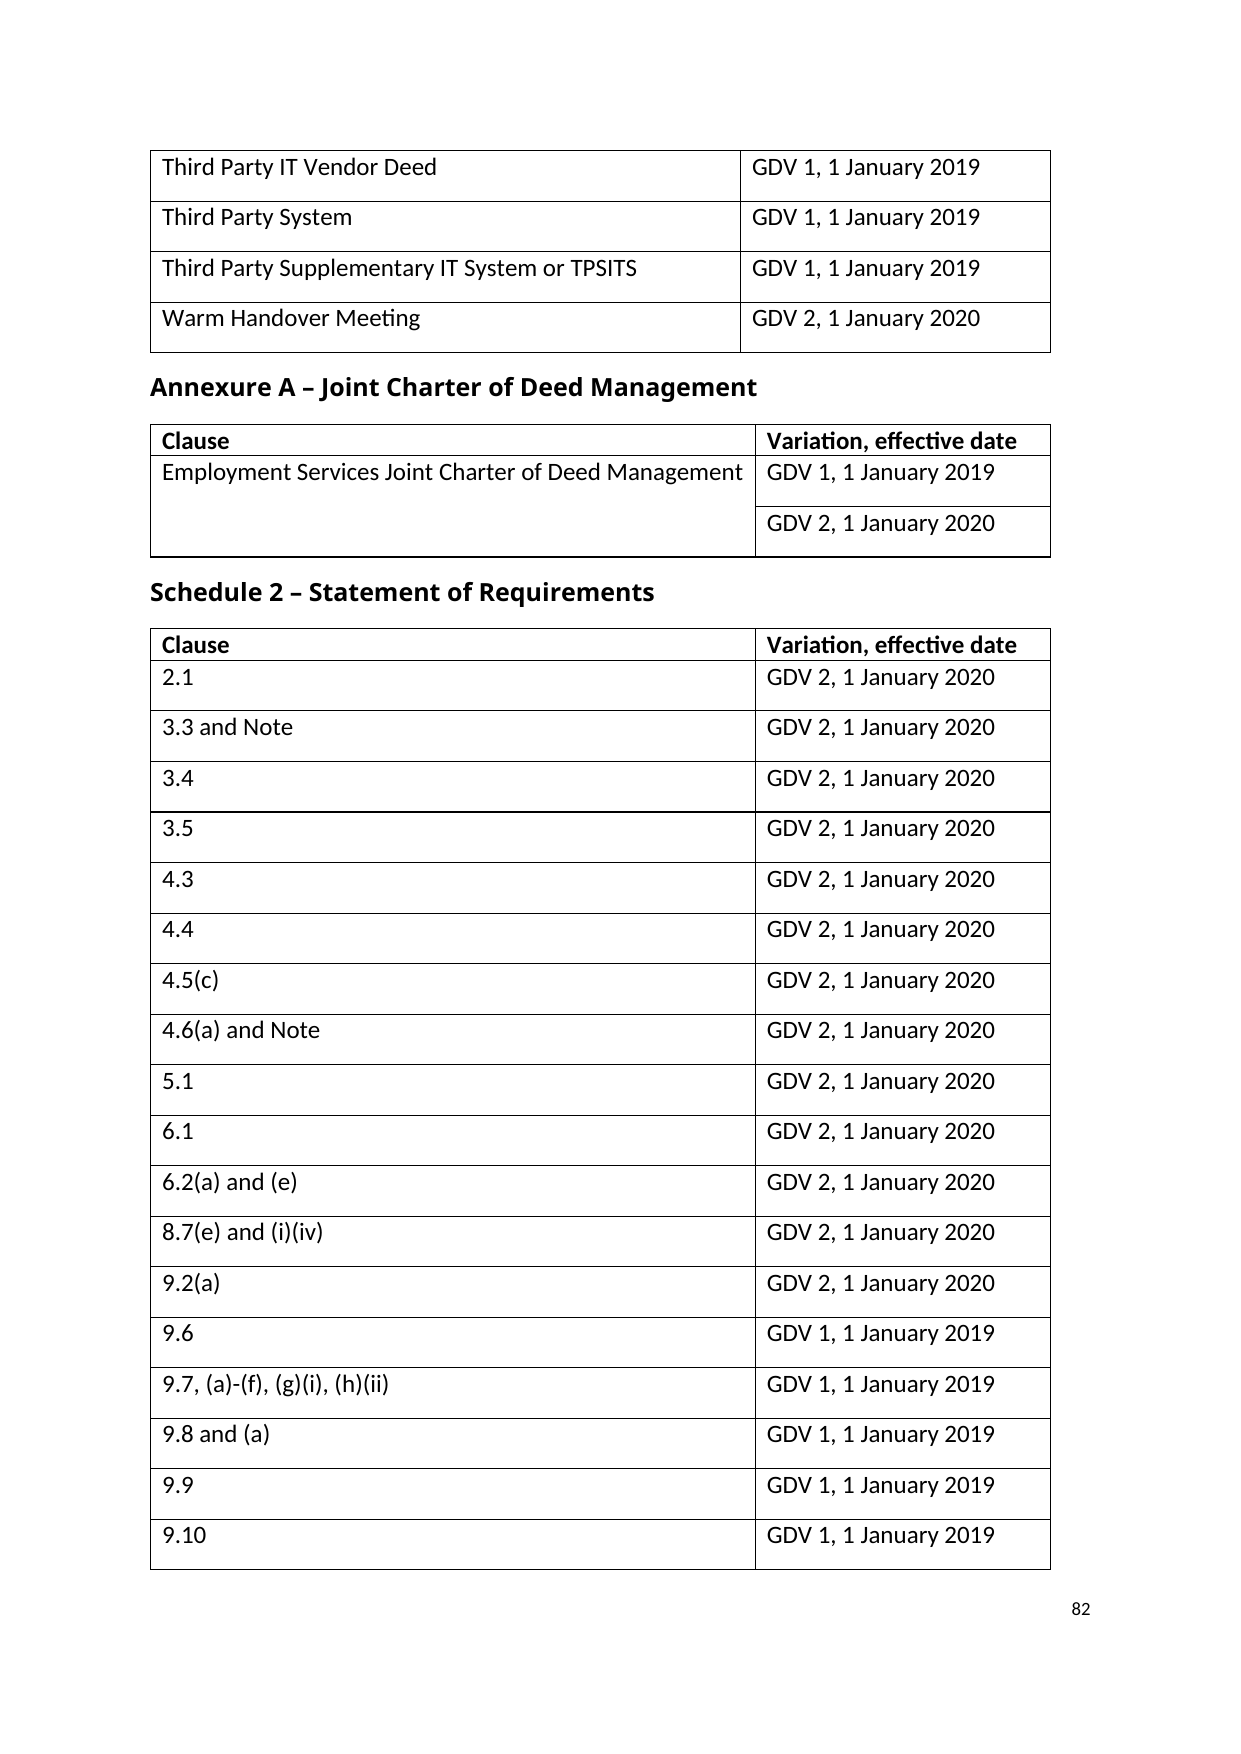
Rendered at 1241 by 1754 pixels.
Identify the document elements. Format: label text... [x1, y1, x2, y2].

table_cell 6.1 [151, 1116, 755, 1165]
table_cell GDV 2, 1 January 2020 [756, 1217, 1050, 1266]
table_header Clause [151, 629, 755, 660]
table_cell GDV 2, 1 January 2020 [756, 1015, 1050, 1064]
table_cell 6.2(a) and (e) [151, 1166, 755, 1216]
table_cell 9.10 [151, 1520, 755, 1569]
table_cell GDV 2, 1 January 2020 [756, 1065, 1050, 1114]
table_cell Warm Handover Meeting [151, 303, 740, 352]
table_cell 9.9 [151, 1469, 755, 1519]
table_cell GDV 2, 1 January 2020 [756, 762, 1050, 811]
table_cell 4.5(c) [151, 964, 755, 1013]
subtitle Schedule 2 – Statement of Requirements [150, 574, 1090, 608]
table_cell 8.7(e) and (i)(iv) [151, 1217, 755, 1266]
table_cell GDV 1, 1 January 2019 [756, 1520, 1050, 1569]
table_cell 5.1 [151, 1065, 755, 1114]
table_cell GDV 2, 1 January 2020 [756, 863, 1050, 912]
table_cell 4.4 [151, 914, 755, 963]
table_cell GDV 2, 1 January 2020 [756, 1116, 1050, 1165]
table_cell GDV 1, 1 January 2019 [741, 202, 1050, 251]
table_cell GDV 2, 1 January 2020 [756, 813, 1050, 862]
table_cell GDV 1, 1 January 2019 [756, 1318, 1050, 1367]
table_cell GDV 2, 1 January 2020 [756, 1267, 1050, 1317]
table_cell GDV 2, 1 January 2020 [756, 1166, 1050, 1216]
table_cell GDV 1, 1 January 2019 [741, 252, 1050, 302]
table_cell 9.2(a) [151, 1267, 755, 1317]
table_cell GDV 2, 1 January 2020 [756, 711, 1050, 761]
table_cell 4.3 [151, 863, 755, 912]
subtitle Annexure A – Joint Charter of Deed Management [150, 370, 1090, 404]
table_cell GDV 1, 1 January 2019 [756, 1419, 1050, 1468]
table_cell 9.8 and (a) [151, 1419, 755, 1468]
table_cell Third Party IT Vendor Deed [151, 151, 740, 201]
table_cell GDV 2, 1 January 2020 [756, 914, 1050, 963]
table_header Clause [151, 425, 755, 455]
table_cell Third Party System [151, 202, 740, 251]
table_cell GDV 1, 1 January 2019 [756, 1469, 1050, 1519]
table_cell GDV 2, 1 January 2020 [756, 507, 1050, 556]
table_cell Employment Services Joint Charter of Deed Management [151, 456, 755, 556]
table_cell GDV 1, 1 January 2019 [756, 1368, 1050, 1418]
table_cell 3.4 [151, 762, 755, 811]
table_header Variation, effective date [756, 425, 1050, 455]
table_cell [741, 151, 1050, 201]
table_cell GDV 2, 1 January 2020 [741, 303, 1050, 352]
table_cell 2.1 [151, 661, 755, 710]
table_cell GDV 1, 1 January 2019 [756, 456, 1050, 506]
table_cell 9.6 [151, 1318, 755, 1367]
table_cell 9.7, (a)-(f), (g)(i), (h)(ii) [151, 1368, 755, 1418]
table_header Variation, effective date [756, 629, 1050, 660]
table_cell GDV 2, 1 January 2020 [756, 964, 1050, 1013]
table_cell Third Party Supplementary IT System or TPSITS [151, 252, 740, 302]
table_cell 3.3 and Note [151, 711, 755, 761]
table_cell 3.5 [151, 813, 755, 862]
table_cell GDV 2, 1 January 2020 [756, 661, 1050, 710]
table_cell 4.6(a) and Note [151, 1015, 755, 1064]
